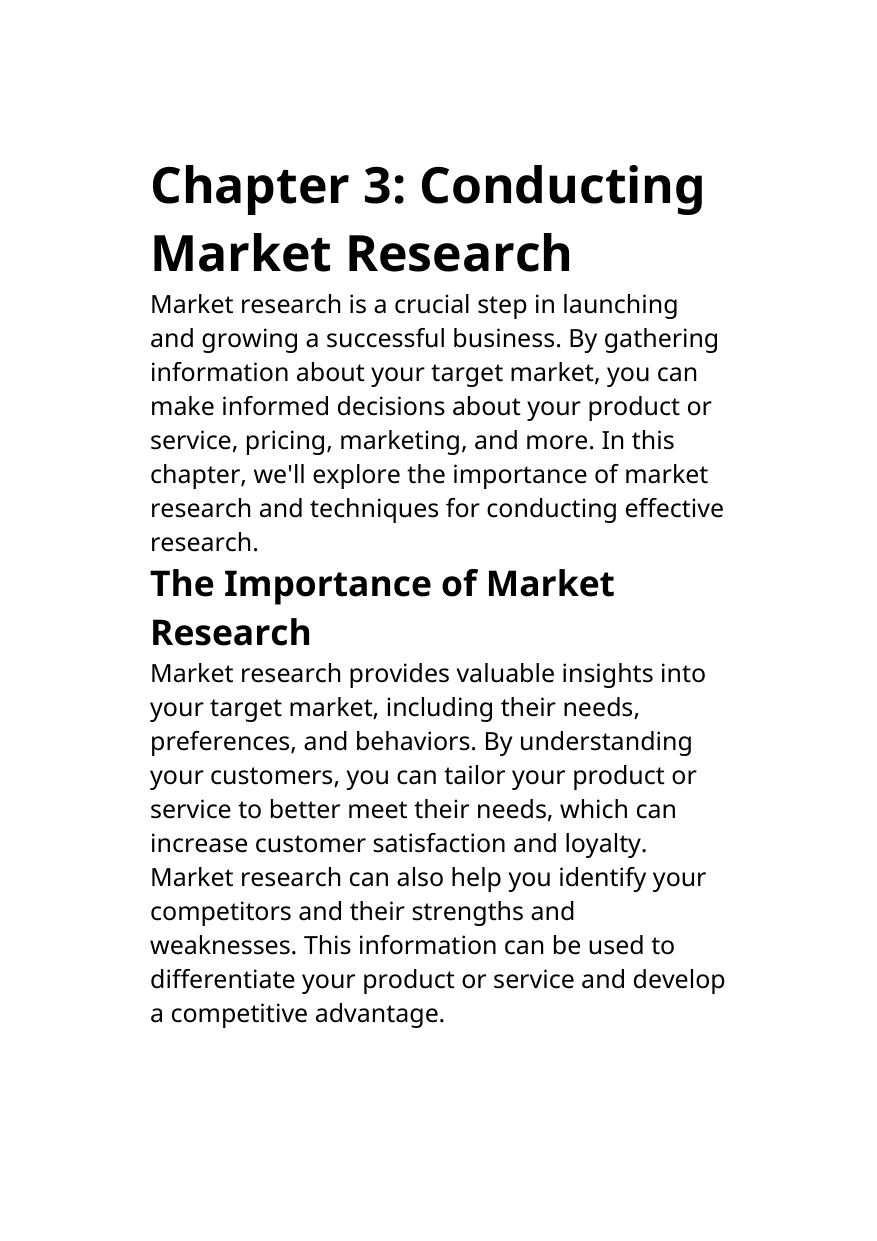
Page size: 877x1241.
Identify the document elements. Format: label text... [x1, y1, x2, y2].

text Market research can also help you identify your competitors and their strengths and weaknesses. This information can be used to differentiate your product or service and develop a competitive advantage. [150, 859, 727, 1030]
subtitle The Importance of Market Research [150, 559, 727, 655]
text Market research is a crucial step in launching and growing a successful business. By gathering information about your target market, you can make informed decisions about your product or service, pricing, marketing, and more. In this chapter, we'll explore the importance of market research and techniques for conducting effective research. [150, 286, 727, 559]
text Market research provides valuable insights into your target market, including their needs, preferences, and behaviors. By understanding your customers, you can tailor your product or service to better meet their needs, which can increase customer satisfaction and loyalty. [150, 655, 727, 859]
subtitle Chapter 3: Conducting Market Research [150, 150, 727, 286]
